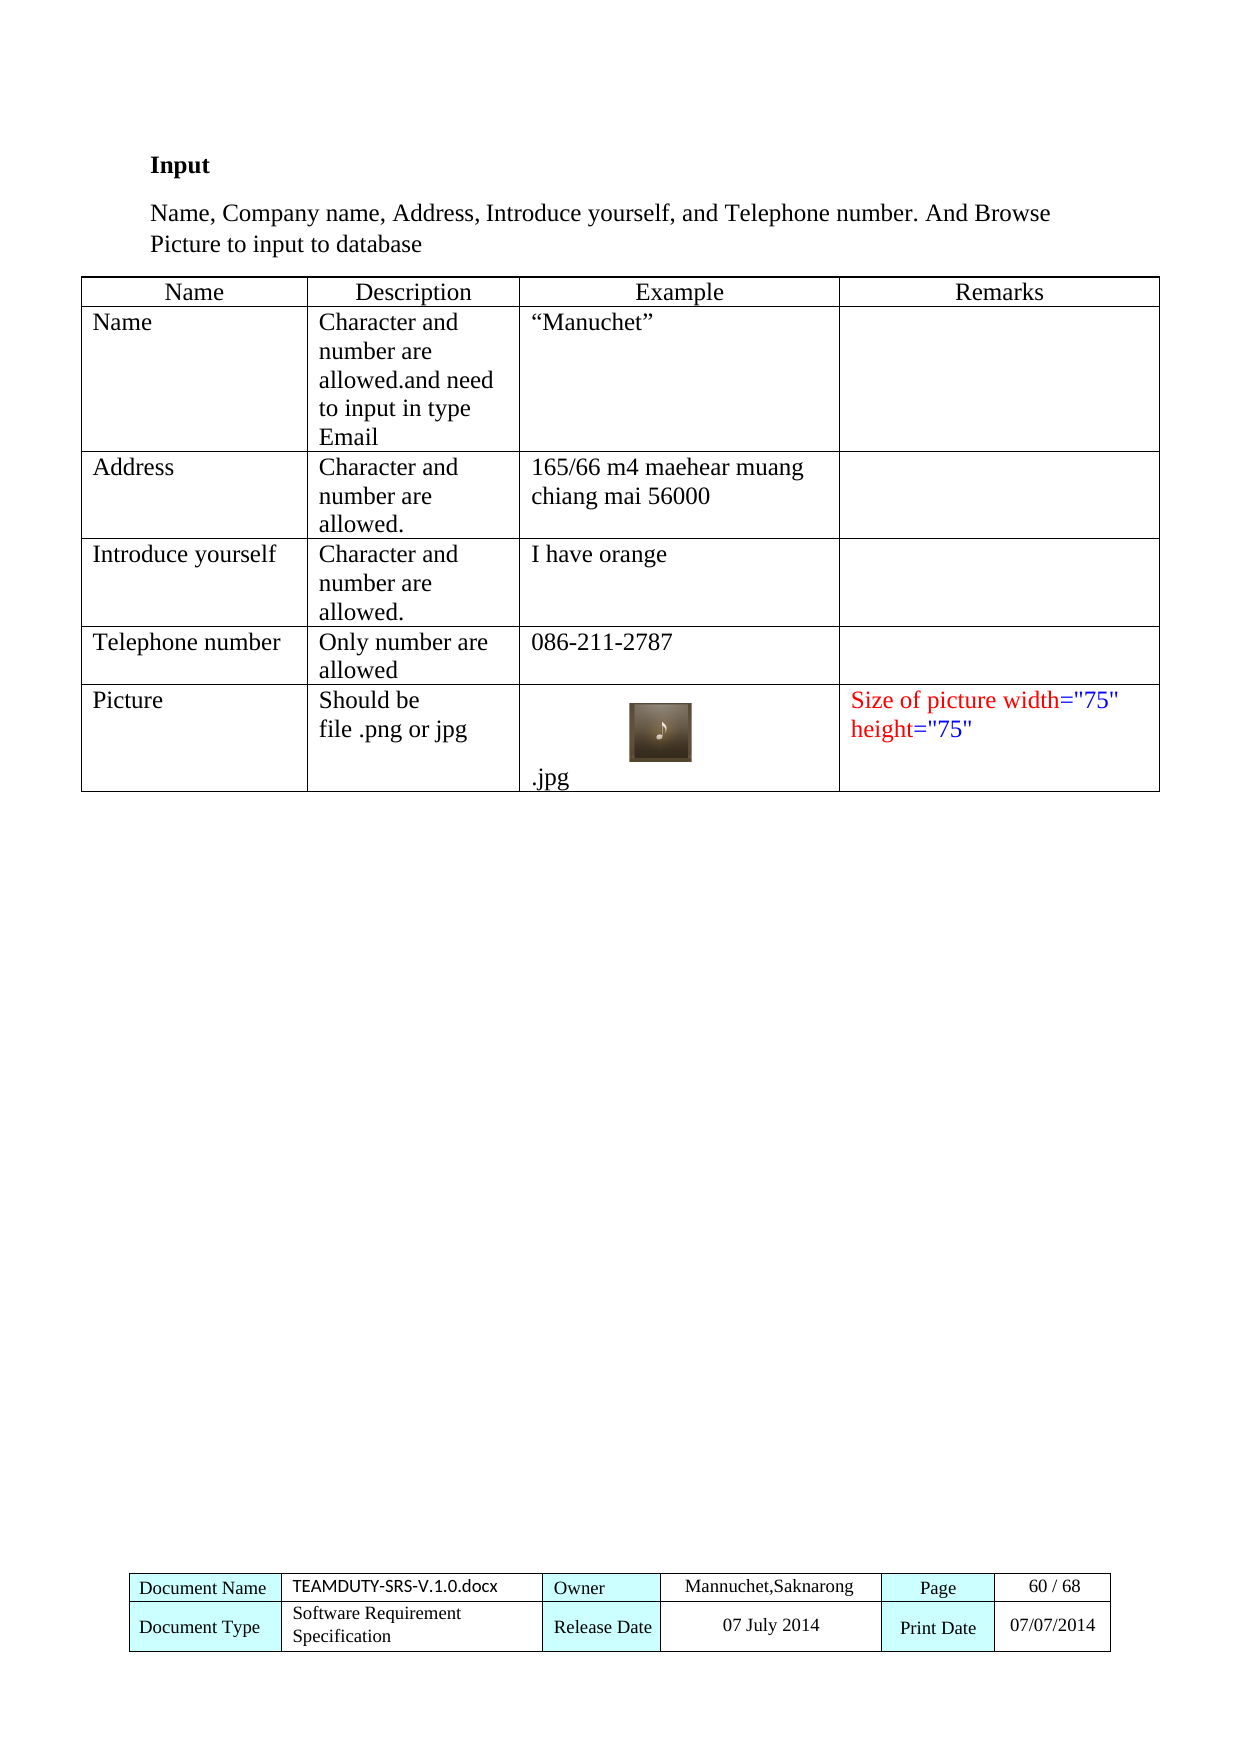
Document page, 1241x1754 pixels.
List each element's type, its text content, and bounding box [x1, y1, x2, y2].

table_cell Address [82, 452, 307, 538]
table_cell [840, 307, 1159, 451]
text Input [150, 150, 1090, 179]
table_cell Character and number are allowed. [308, 452, 519, 538]
table_cell Picture [82, 685, 307, 791]
table_cell Name [82, 307, 307, 451]
table_cell 086-211-2787 [520, 627, 839, 684]
table_cell Introduce yourself [82, 539, 307, 626]
table_cell Telephone number [82, 627, 307, 684]
table_header Name [82, 278, 307, 306]
table_cell Should be file .png or jpg [308, 685, 519, 791]
table_header Remarks [840, 278, 1159, 306]
table_cell [840, 539, 1159, 626]
table_cell [840, 627, 1159, 684]
table_header Description [308, 278, 519, 306]
table_cell I have orange [520, 539, 839, 626]
table_cell Character and number are allowed. [308, 539, 519, 626]
table_header Example [520, 278, 839, 306]
table_cell Character and number are allowed.and need to input in type Email [308, 307, 519, 451]
table_cell Only number are allowed [308, 627, 519, 684]
table_cell “Manuchet” [520, 307, 839, 451]
table_cell 165/66 m4 maehear muang chiang mai 56000 [520, 452, 839, 538]
table_cell Size of picture width="75" height="75" [840, 685, 1159, 791]
table_cell [840, 452, 1159, 538]
table_cell .jpg [520, 685, 839, 791]
text Name, Company name, Address, Introduce yourself, and Telephone number. And Browse Picture to input to database [150, 198, 1090, 257]
